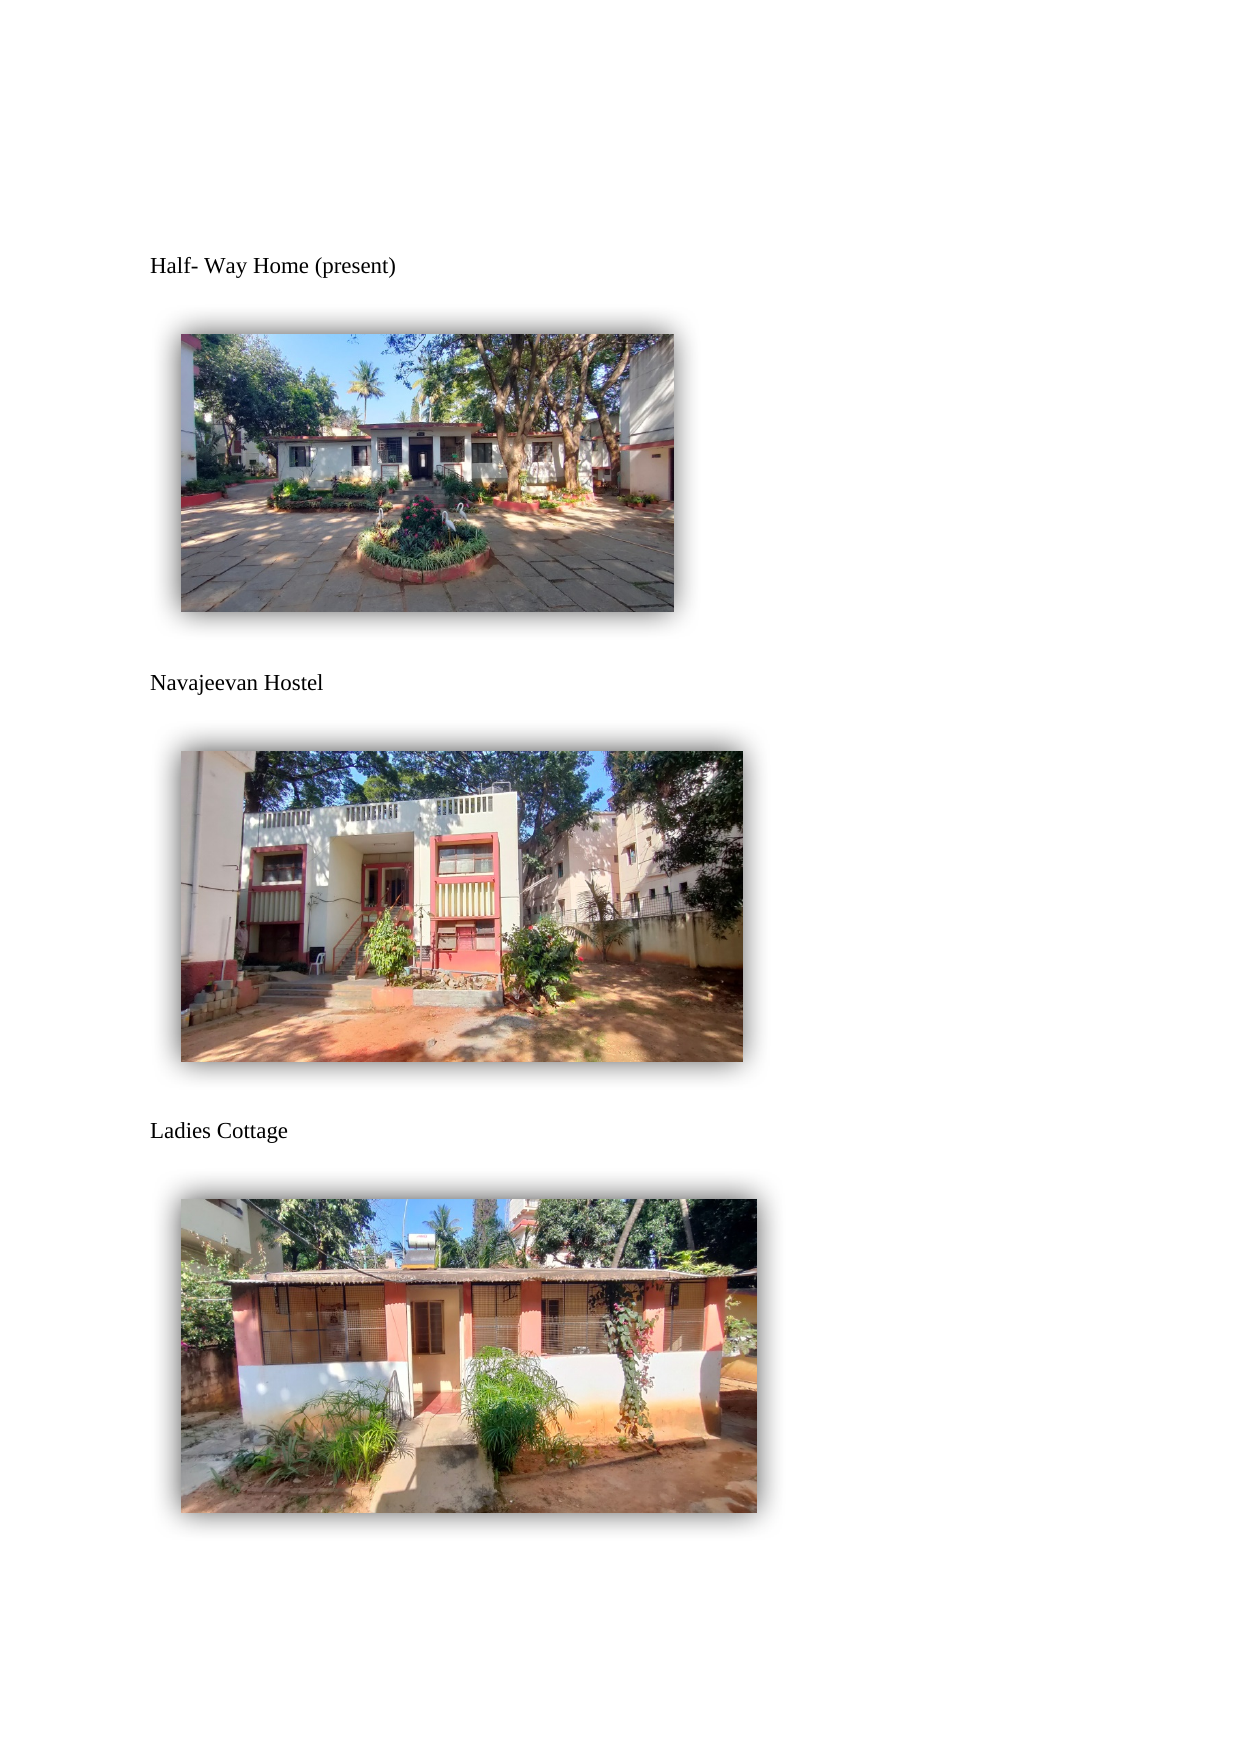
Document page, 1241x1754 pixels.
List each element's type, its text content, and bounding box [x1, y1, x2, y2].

text Ladies Cottage [150, 1117, 1090, 1143]
text Navajeevan Hostel [150, 669, 1090, 695]
text Half- Way Home (present) [150, 252, 1090, 278]
picture [181, 751, 743, 1062]
picture [181, 334, 674, 612]
picture [181, 1199, 757, 1513]
